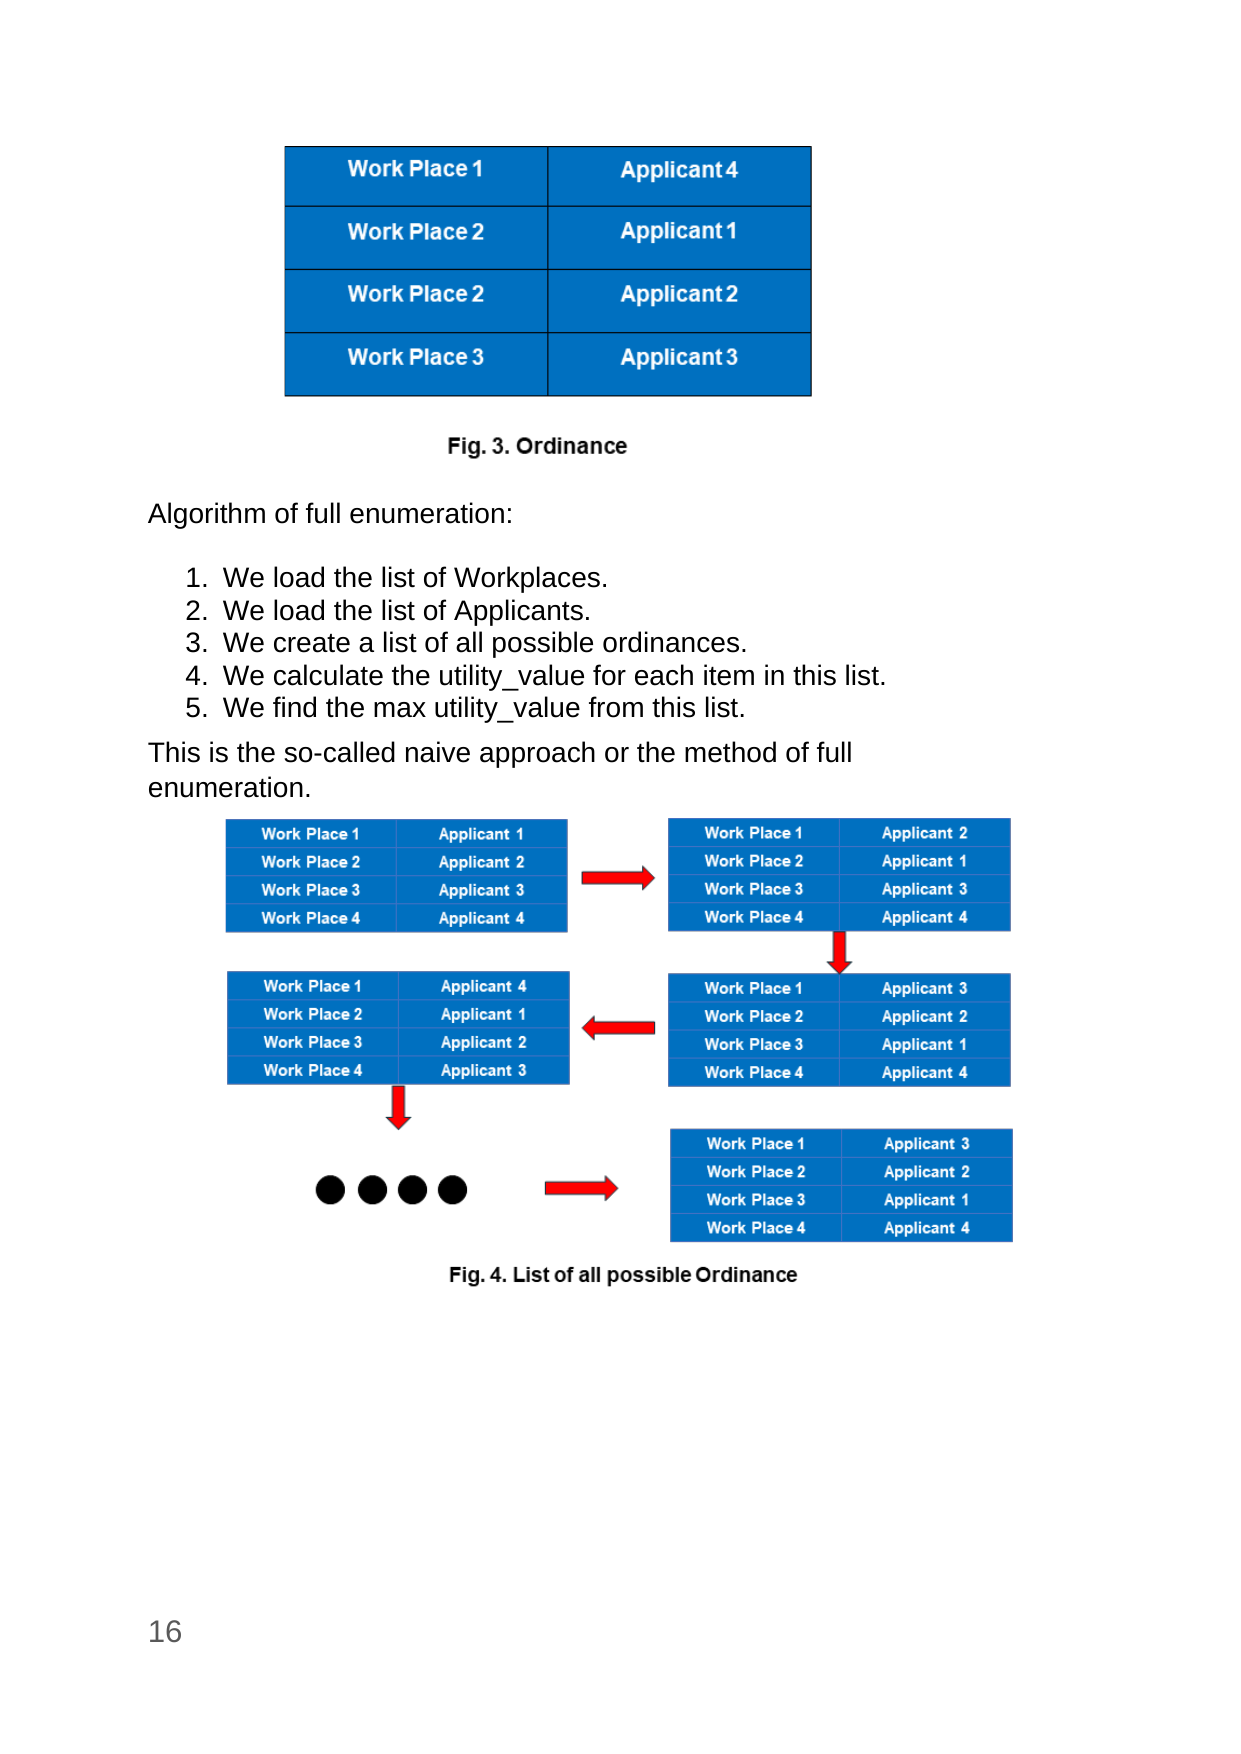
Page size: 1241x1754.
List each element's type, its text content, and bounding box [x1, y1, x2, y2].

text Algorithm of full enumeration: [148, 497, 1240, 529]
text This is the so-called naive approach or the method of full enumeration. [148, 736, 1010, 803]
list We find the max utility_value from this list. [185, 691, 1240, 723]
list We load the list of Workplaces. [185, 561, 1240, 594]
list We create a list of all possible ordinances. [185, 626, 1240, 658]
list We load the list of Applicants. [185, 594, 1240, 626]
list We calculate the utility_value for each item in this list. [185, 658, 1240, 691]
